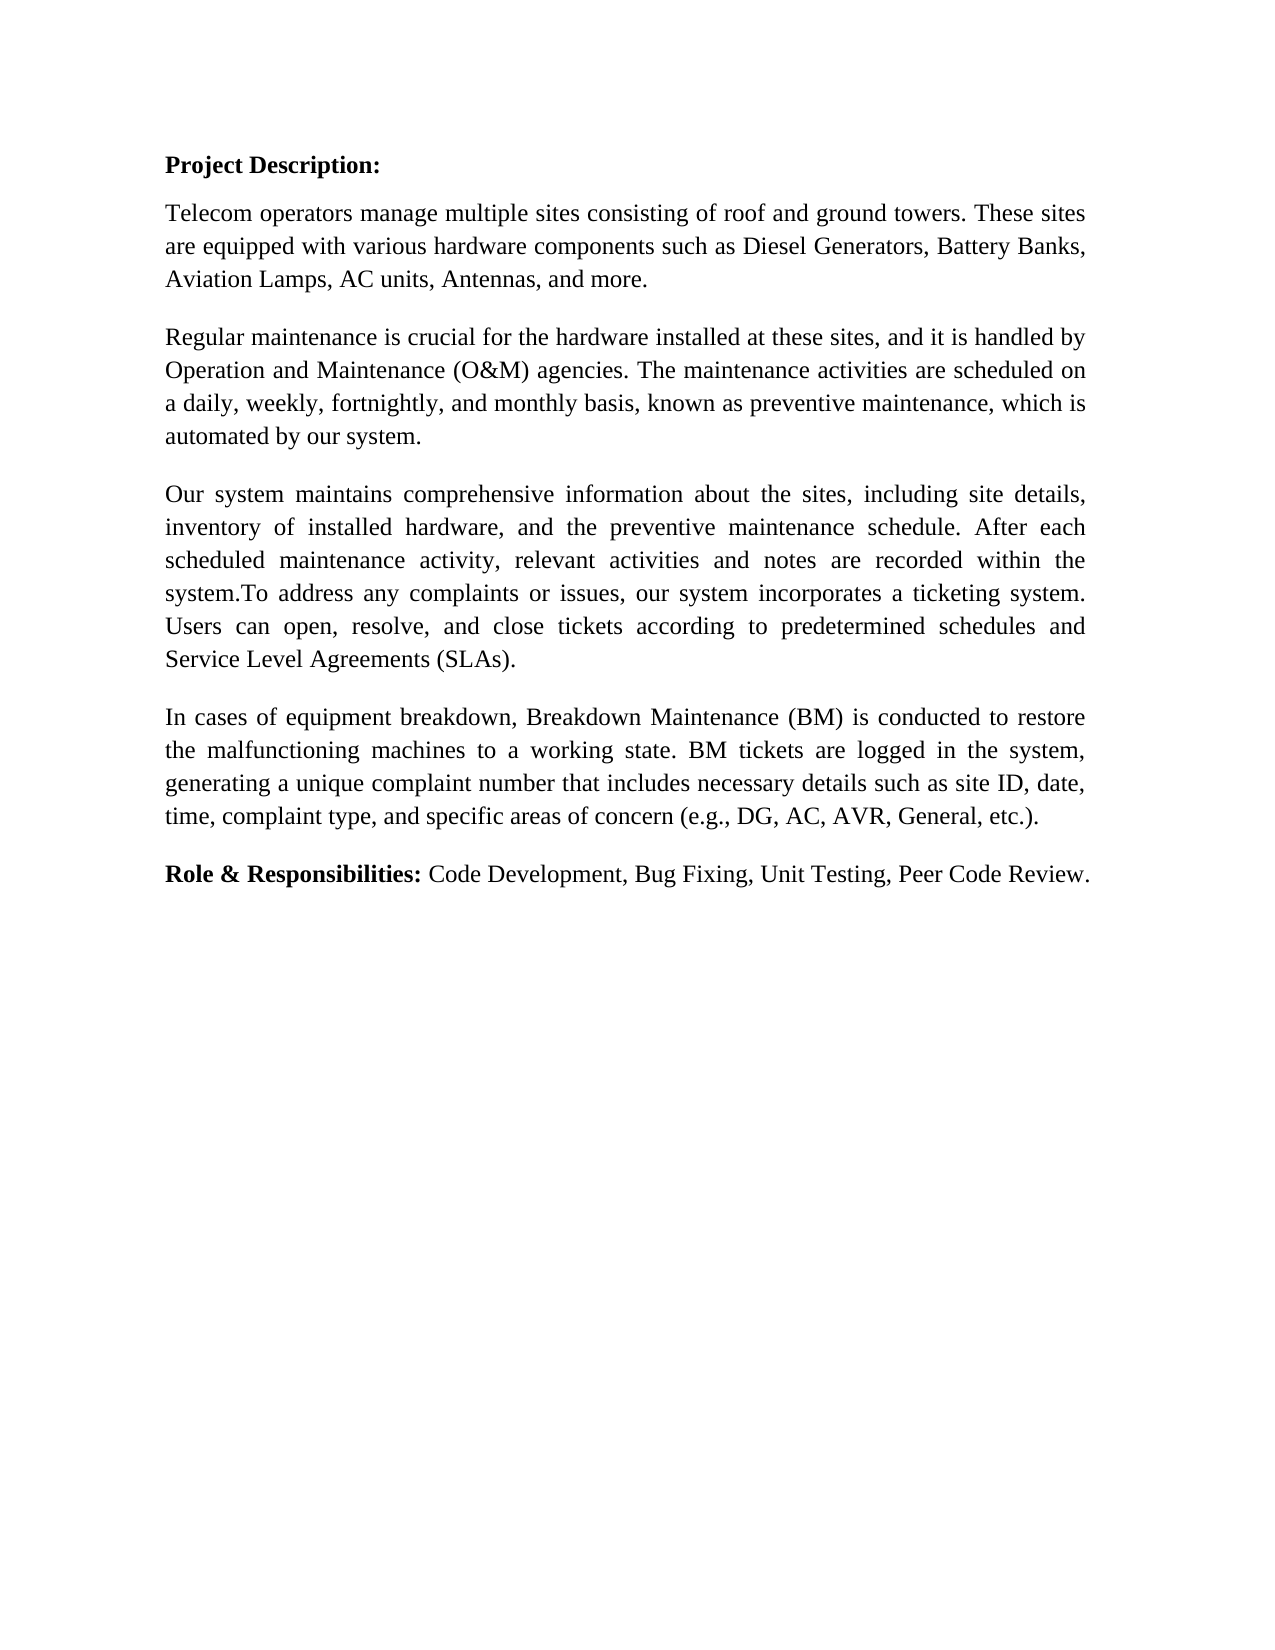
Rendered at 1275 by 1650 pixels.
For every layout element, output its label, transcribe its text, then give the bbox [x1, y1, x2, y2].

text Role & Responsibilities: Code Development, Bug Fixing, Unit Testing, Peer Code Review. [165, 859, 1125, 888]
text In cases of equipment breakdown, Breakdown Maintenance (BM) is conducted to restore the malfunctioning machines to a working state. BM tickets are logged in the system, generating a unique complaint number that includes necessary details such as site ID, date, time, complaint type, and specific areas of concern (e.g., DG, AC, AVR, General, etc.). [165, 702, 1087, 830]
text Regular maintenance is crucial for the hardware installed at these sites, and it is handled by Operation and Maintenance (O&M) agencies. The maintenance activities are scheduled on a daily, weekly, fortnightly, and monthly basis, known as preventive maintenance, which is automated by our system. [165, 322, 1087, 450]
text Telecom operators manage multiple sites consisting of roof and ground towers. These sites are equipped with various hardware components such as Diesel Generators, Battery Banks, Aviation Lamps, AC units, Antennas, and more. [165, 198, 1087, 293]
text Project Description: [165, 150, 1125, 179]
text Our system maintains comprehensive information about the sites, including site details, inventory of installed hardware, and the preventive maintenance schedule. After each scheduled maintenance activity, relevant activities and notes are recorded within the system.To address any complaints or issues, our system incorporates a ticketing system. Users can open, resolve, and close tickets according to predetermined schedules and Service Level Agreements (SLAs). [165, 479, 1087, 673]
